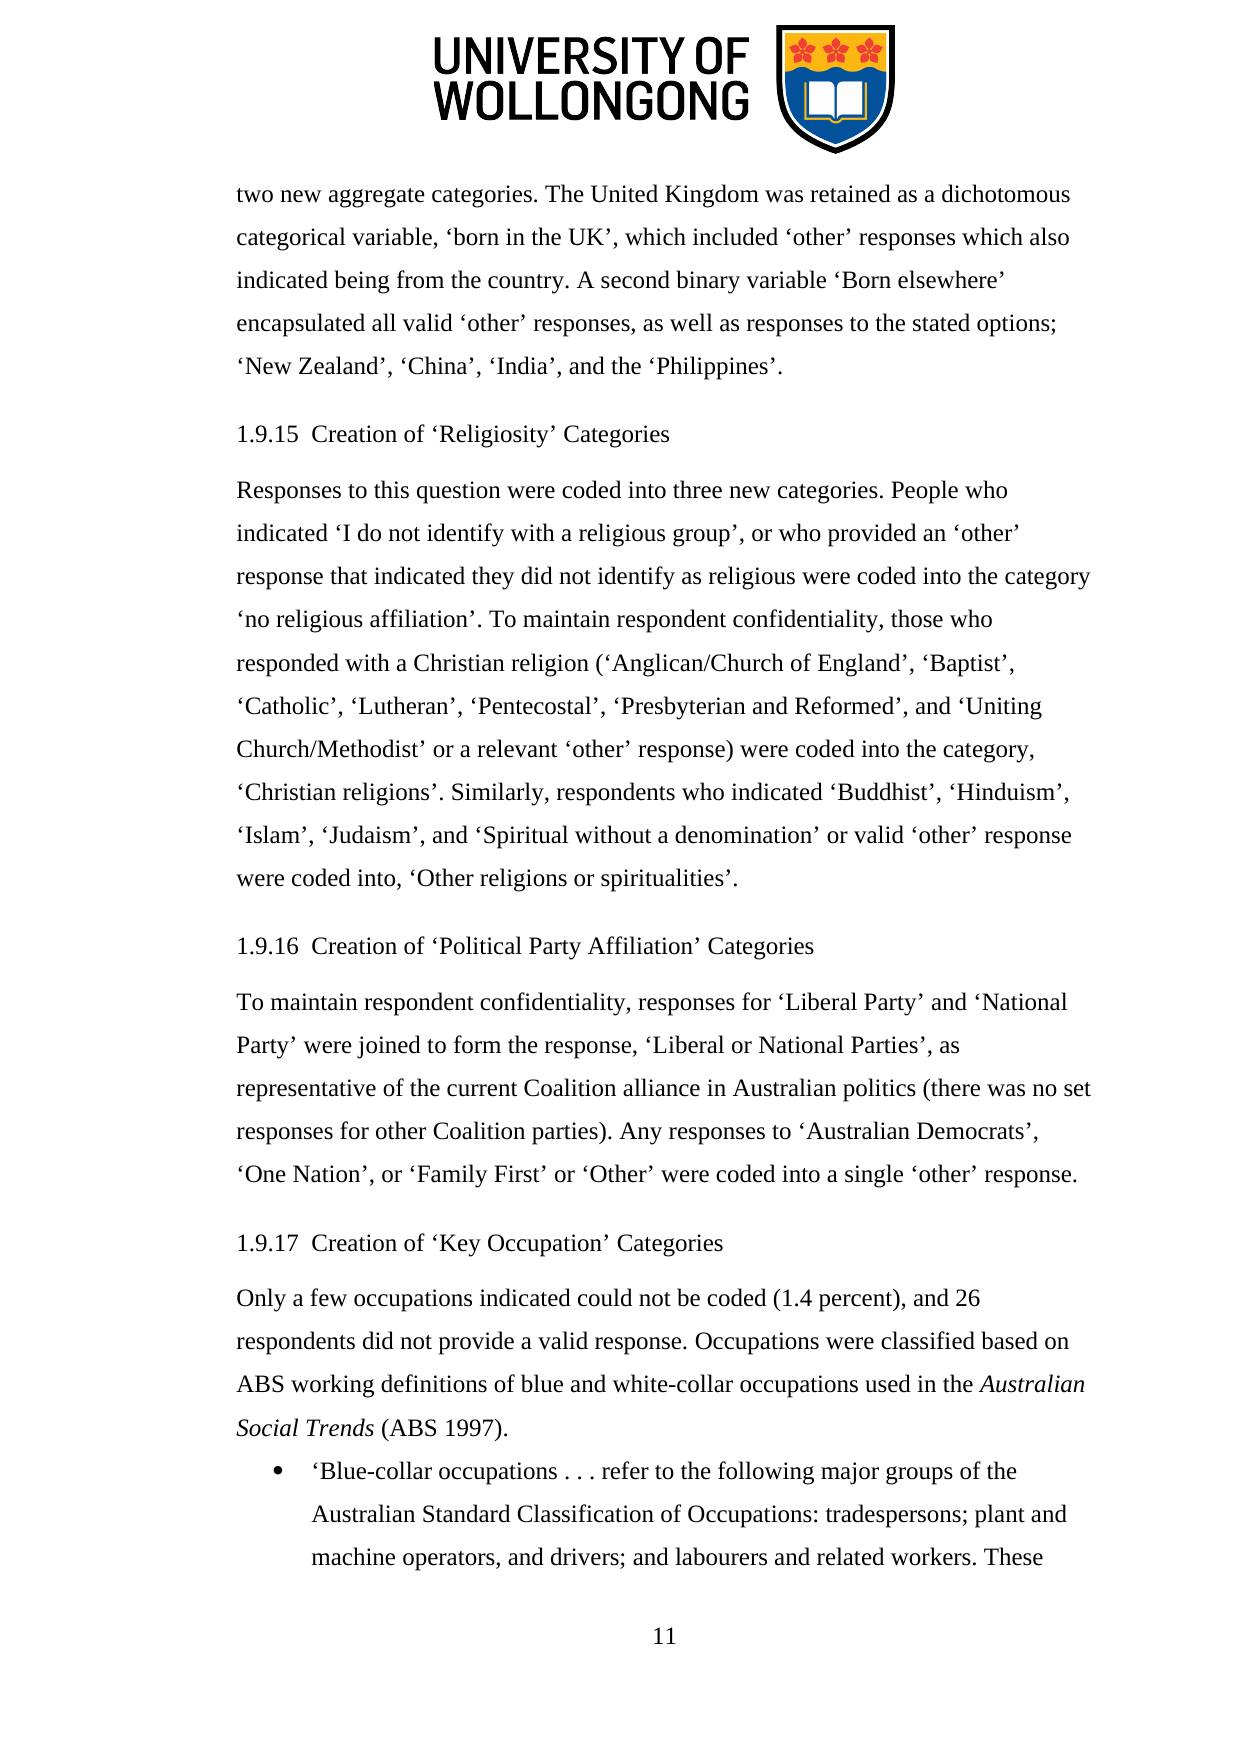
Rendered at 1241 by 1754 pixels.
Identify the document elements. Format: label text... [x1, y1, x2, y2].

text To maintain respondent confidentiality, responses for ‘Liberal Party’ and ‘National Party’ were joined to form the response, ‘Liberal or National Parties’, as representative of the current Coalition alliance in Australian politics (there was no set responses for other Coalition parties). Any responses to ‘Australian Democrats’, ‘One Nation’, or ‘Family First’ or ‘Other’ were coded into a single ‘other’ response. [236, 987, 1092, 1188]
picture [433, 25, 895, 154]
subtitle Creation of ‘Key Occupation’ Categories [236, 1228, 1092, 1256]
text Responses to this question were coded into three new categories. People who indicated ‘I do not identify with a religious group’, or who provided an ‘other’ response that indicated they did not identify as religious were coded into the category ‘no religious affiliation’. To maintain respondent confidentiality, those who responded with a Christian religion (‘Anglican/Church of England’, ‘Baptist’, ‘Catholic’, ‘Lutheran’, ‘Pentecostal’, ‘Presbyterian and Reformed’, and ‘Uniting Church/Methodist’ or a relevant ‘other’ response) were coded into the category, ‘Christian religions’. Similarly, respondents who indicated ‘Buddhist’, ‘Hinduism’, ‘Islam’, ‘Judaism’, and ‘Spiritual without a denomination’ or valid ‘other’ response were coded into, ‘Other religions or spiritualities’. [236, 475, 1092, 892]
text Only a few occupations indicated could not be coded (1.4 percent), and 26 respondents did not provide a valid response. Occupations were classified based on ABS working definitions of blue and white-collar occupations used in the Australian Social Trends (ABS 1997). [236, 1283, 1092, 1441]
subtitle Creation of ‘Religiosity’ Categories [236, 419, 1092, 448]
subtitle Creation of ‘Political Party Affiliation’ Categories [236, 931, 1092, 960]
